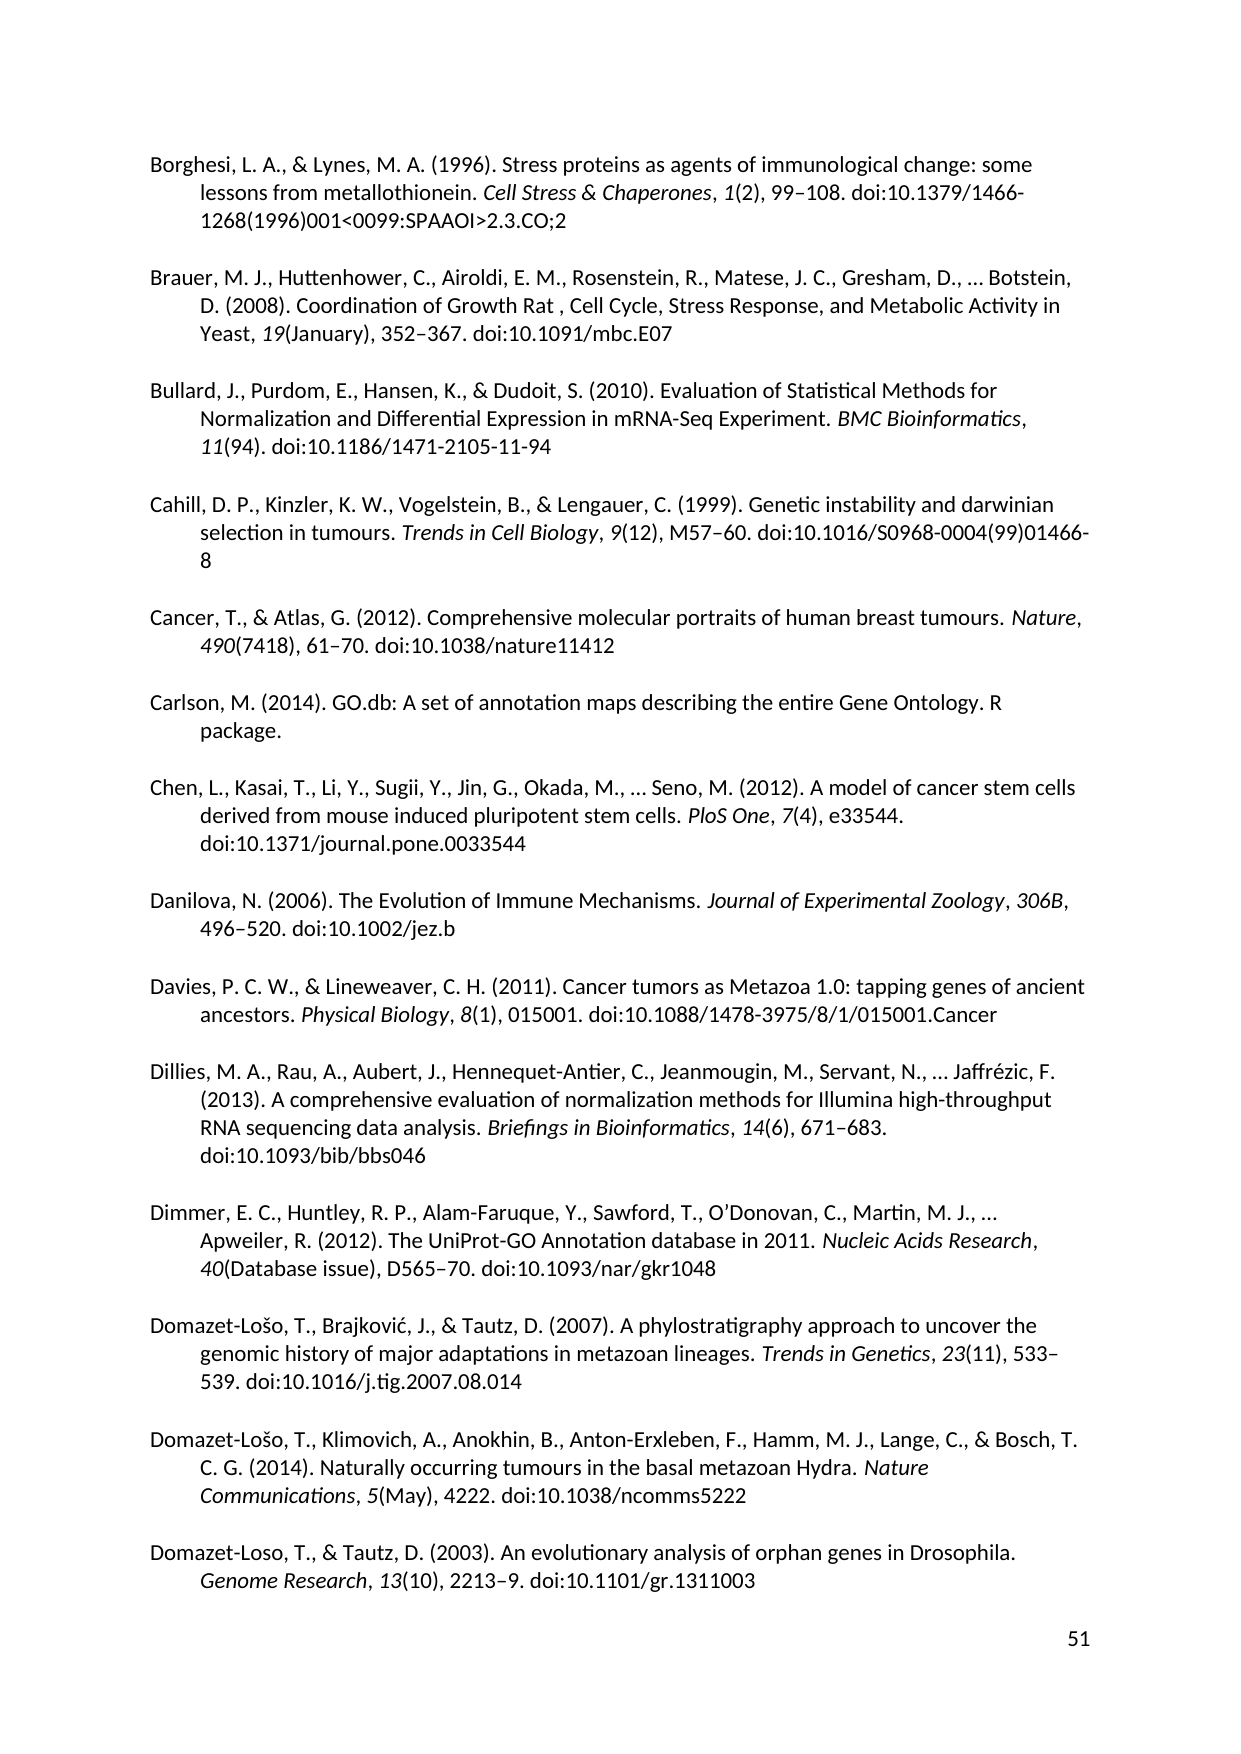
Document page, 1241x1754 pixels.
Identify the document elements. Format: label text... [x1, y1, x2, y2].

text Danilova, N. (2006). The Evolution of Immune Mechanisms. Journal of Experimental Zoology, 306B, 496–520. doi:10.1002/jez.b [150, 887, 1090, 943]
text Brauer, M. J., Huttenhower, C., Airoldi, E. M., Rosenstein, R., Matese, J. C., Gresham, D., … Botstein, D. (2008). Coordination of Growth Rat , Cell Cycle, Stress Response, and Metabolic Activity in Yeast, 19(January), 352–367. doi:10.1091/mbc.E07 [150, 263, 1090, 347]
text Borghesi, L. A., & Lynes, M. A. (1996). Stress proteins as agents of immunological change: some lessons from metallothionein. Cell Stress & Chaperones, 1(2), 99–108. doi:10.1379/1466-1268(1996)001<0099:SPAAOI>2.3.CO;2 [150, 150, 1090, 234]
text Cahill, D. P., Kinzler, K. W., Vogelstein, B., & Lengauer, C. (1999). Genetic instability and darwinian selection in tumours. Trends in Cell Biology, 9(12), M57–60. doi:10.1016/S0968-0004(99)01466-8 [150, 490, 1090, 574]
text Davies, P. C. W., & Lineweaver, C. H. (2011). Cancer tumors as Metazoa 1.0: tapping genes of ancient ancestors. Physical Biology, 8(1), 015001. doi:10.1088/1478-3975/8/1/015001.Cancer [150, 972, 1090, 1028]
text Domazet-Lošo, T., Klimovich, A., Anokhin, B., Anton-Erxleben, F., Hamm, M. J., Lange, C., & Bosch, T. C. G. (2014). Naturally occurring tumours in the basal metazoan Hydra. Nature Communications, 5(May), 4222. doi:10.1038/ncomms5222 [150, 1425, 1090, 1509]
text Bullard, J., Purdom, E., Hansen, K., & Dudoit, S. (2010). Evaluation of Statistical Methods for Normalization and Differential Expression in mRNA-Seq Experiment. BMC Bioinformatics, 11(94). doi:10.1186/1471-2105-11-94 [150, 376, 1090, 461]
text Domazet-Loso, T., & Tautz, D. (2003). An evolutionary analysis of orphan genes in Drosophila. Genome Research, 13(10), 2213–9. doi:10.1101/gr.1311003 [150, 1538, 1090, 1594]
text Chen, L., Kasai, T., Li, Y., Sugii, Y., Jin, G., Okada, M., … Seno, M. (2012). A model of cancer stem cells derived from mouse induced pluripotent stem cells. PloS One, 7(4), e33544. doi:10.1371/journal.pone.0033544 [150, 773, 1090, 857]
text Carlson, M. (2014). GO.db: A set of annotation maps describing the entire Gene Ontology. R package. [150, 688, 1090, 744]
text Domazet-Lošo, T., Brajković, J., & Tautz, D. (2007). A phylostratigraphy approach to uncover the genomic history of major adaptations in metazoan lineages. Trends in Genetics, 23(11), 533–539. doi:10.1016/j.tig.2007.08.014 [150, 1311, 1090, 1396]
text Cancer, T., & Atlas, G. (2012). Comprehensive molecular portraits of human breast tumours. Nature, 490(7418), 61–70. doi:10.1038/nature11412 [150, 603, 1090, 659]
text Dimmer, E. C., Huntley, R. P., Alam-Faruque, Y., Sawford, T., O’Donovan, C., Martin, M. J., … Apweiler, R. (2012). The UniProt-GO Annotation database in 2011. Nucleic Acids Research, 40(Database issue), D565–70. doi:10.1093/nar/gkr1048 [150, 1198, 1090, 1282]
text Dillies, M. A., Rau, A., Aubert, J., Hennequet-Antier, C., Jeanmougin, M., Servant, N., … Jaffrézic, F. (2013). A comprehensive evaluation of normalization methods for Illumina high-throughput RNA sequencing data analysis. Briefings in Bioinformatics, 14(6), 671–683. doi:10.1093/bib/bbs046 [150, 1057, 1090, 1169]
